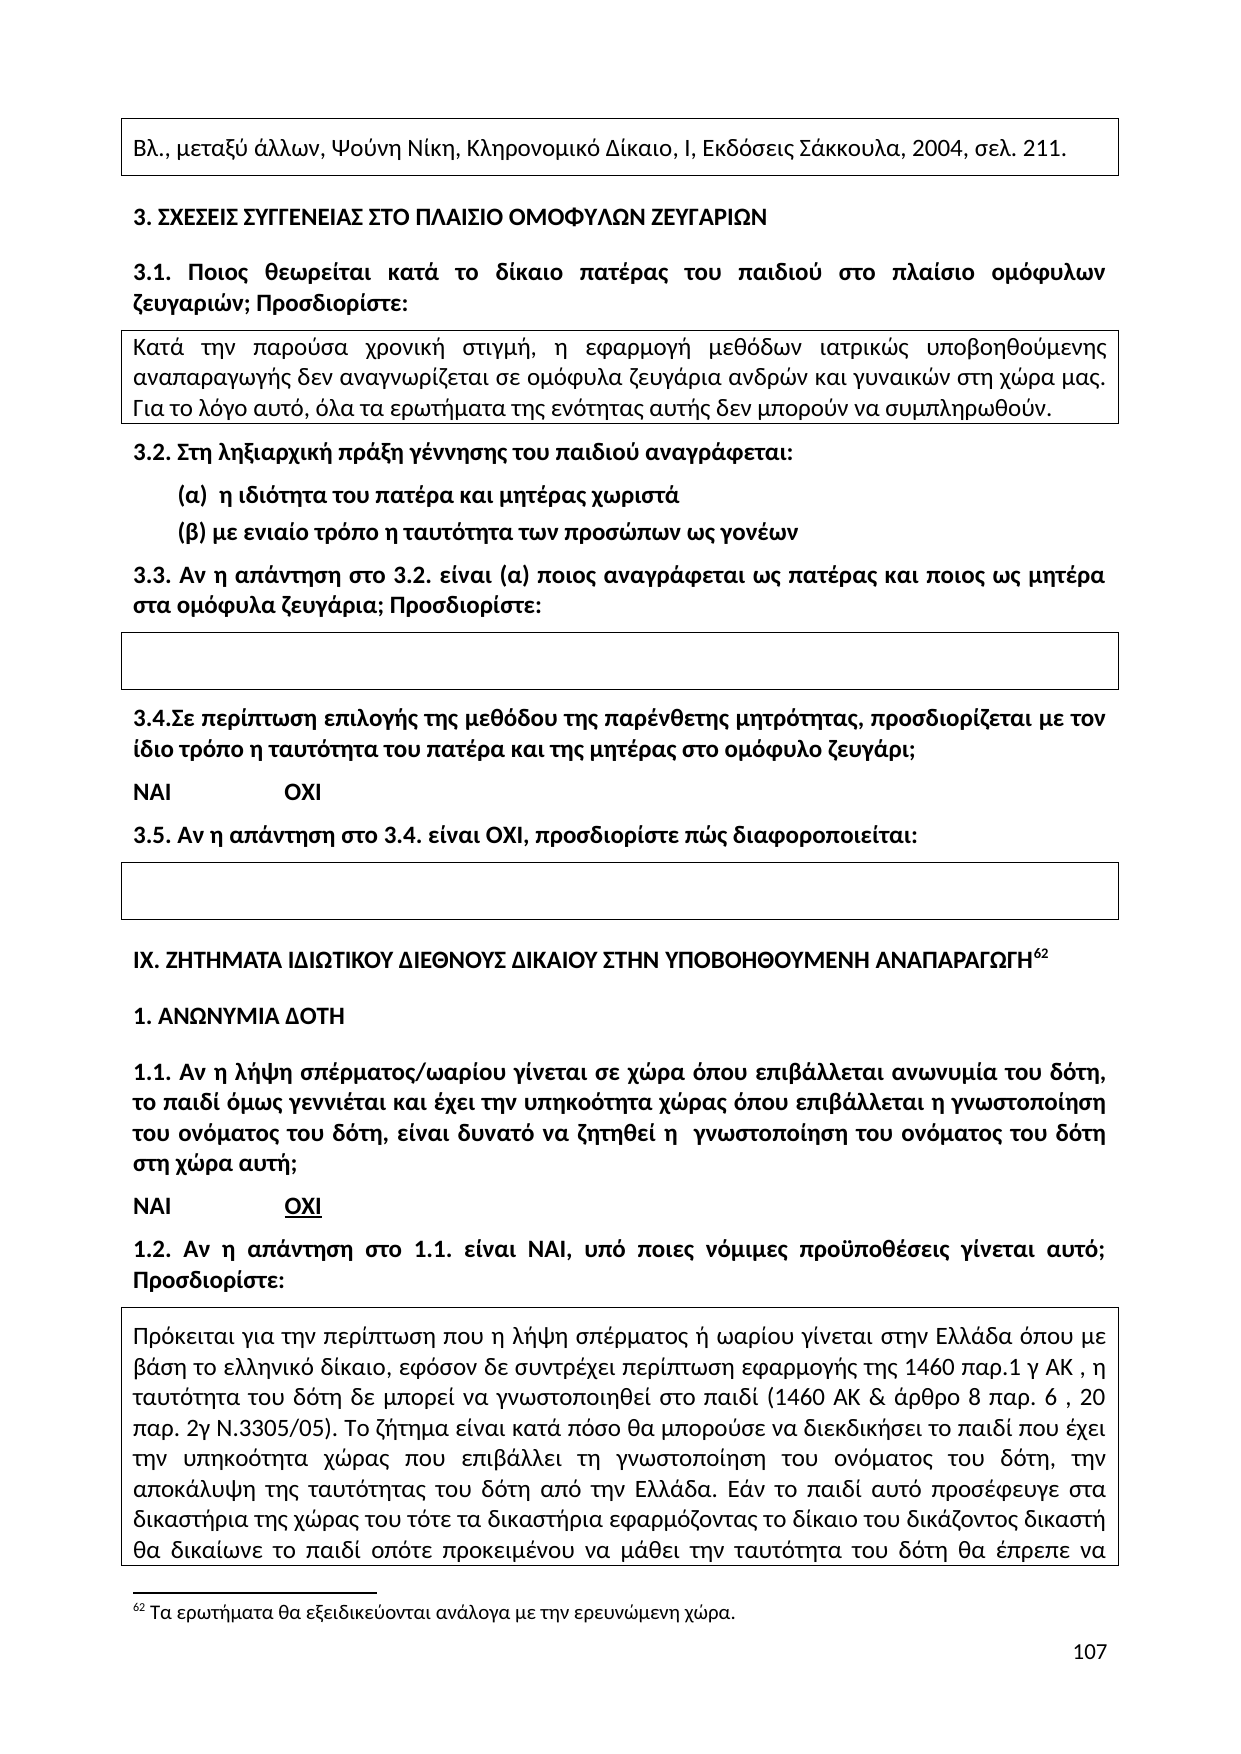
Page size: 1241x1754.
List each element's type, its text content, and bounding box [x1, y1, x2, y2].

text 3.5. Αν η απάντηση στο 3.4. είναι ΟΧΙ, προσδιορίστε πώς διαφοροποιείται: [133, 819, 1107, 849]
subtitle IΧ. ΖΗΤΗΜΑΤΑ ΙΔΙΩΤΙΚΟΥ ΔΙΕΘΝΟΥΣ ΔΙΚΑΙΟΥ ΣΤΗΝ ΥΠΟΒΟΗΘΟΥΜΕΝΗ ΑΝΑΠΑΡΑΓΩΓΗ [133, 944, 1107, 975]
text (α) η ιδιότητα του πατέρα και μητέρας χωριστά [177, 479, 1107, 509]
text 3.4.Σε περίπτωση επιλογής της μεθόδου της παρένθετης μητρότητας, προσδιορίζεται με τον ίδιο τρόπο η ταυτότητα του πατέρα και της μητέρας στο ομόφυλο ζευγάρι; [133, 702, 1107, 763]
text 1.1. Αν η λήψη σπέρματος/ωαρίου γίνεται σε χώρα όπου επιβάλλεται ανωνυμία του δότη, το παιδί όμως γεννιέται και έχει την υπηκοότητα χώρας όπου επιβάλλεται η γνωστοποίηση του ονόματος του δότη, είναι δυνατό να ζητηθεί η γνωστοποίηση του ονόματος του δότη στη χώρα αυτή; [133, 1056, 1107, 1178]
text 1.2. Αν η απάντηση στο 1.1. είναι ΝΑΙ, υπό ποιες νόμιμες προϋποθέσεις γίνεται αυτό; Προσδιορίστε: [133, 1233, 1107, 1294]
table_header [122, 633, 1118, 689]
text ΝΑΙ ΟΧΙ [133, 1190, 1107, 1221]
table_header Κατά την παρούσα χρονική στιγμή, η εφαρμογή μεθόδων ιατρικώς υποβοηθούμενης αναπαραγωγής δεν αναγνωρίζεται σε ομόφυλα ζευγάρια ανδρών και γυναικών στη χώρα μας. Για το λόγο αυτό, όλα τα ερωτήματα της ενότητας αυτής δεν μπορούν να συμπληρωθούν. [122, 331, 1118, 422]
text 3.2. Στη ληξιαρχική πράξη γέννησης του παιδιού αναγράφεται: [133, 436, 1107, 466]
text ΝΑΙ ΟΧΙ [133, 776, 1107, 806]
table_header Βλ., μεταξύ άλλων, Ψούνη Νίκη, Κληρονομικό Δίκαιο, Ι, Εκδόσεις Σάκκουλα, 2004, σελ. 211. [122, 119, 1118, 175]
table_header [122, 1308, 1118, 1564]
subtitle 1. ΑΝΩΝΥΜΙΑ ΔΟΤΗ [133, 1000, 1107, 1031]
table_header [122, 863, 1118, 918]
text 3.3. Αν η απάντηση στο 3.2. είναι (α) ποιος αναγράφεται ως πατέρας και ποιος ως μητέρα στα ομόφυλα ζευγάρια; Προσδιορίστε: [133, 559, 1107, 620]
subtitle 3. ΣΧΕΣΕΙΣ ΣΥΓΓΕΝΕΙΑΣ ΣΤΟ ΠΛΑΙΣΙΟ ΟΜΟΦΥΛΩΝ ΖΕΥΓΑΡΙΩΝ [133, 201, 1107, 231]
text (β) με ενιαίο τρόπο η ταυτότητα των προσώπων ως γονέων [177, 516, 1107, 546]
text 3.1. Ποιος θεωρείται κατά το δίκαιο πατέρας του παιδιού στο πλαίσιο ομόφυλων ζευγαριών; Προσδιορίστε: [133, 256, 1107, 317]
